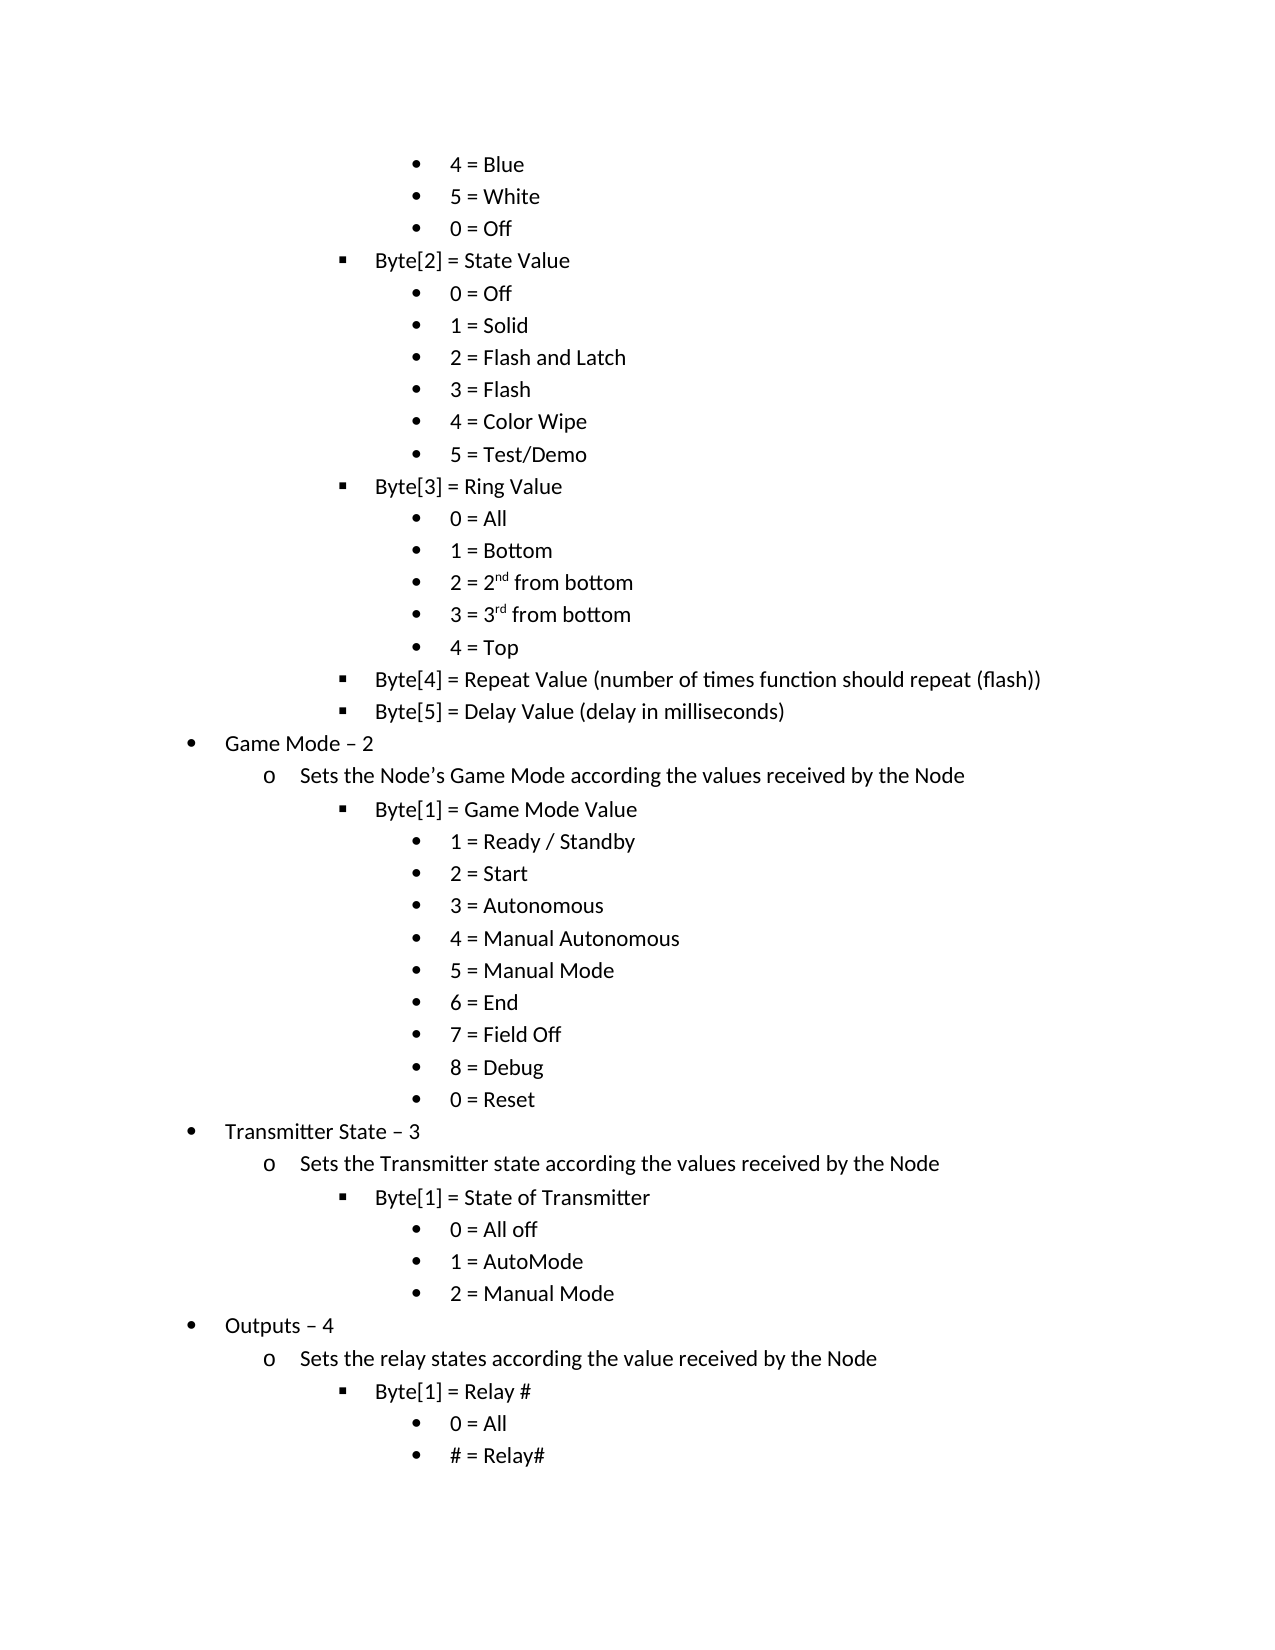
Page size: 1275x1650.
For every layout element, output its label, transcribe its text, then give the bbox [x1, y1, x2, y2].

list Byte[2] = State Value [337, 247, 1125, 274]
list 0 = Reset [412, 1085, 1125, 1113]
list 2 = 2nd from bottom [412, 568, 1125, 596]
list 0 = Off [412, 214, 1125, 242]
list 5 = White [412, 182, 1125, 210]
list 3 = Flash [412, 375, 1125, 403]
list 2 = Flash and Latch [412, 343, 1125, 371]
list 6 = End [412, 988, 1125, 1016]
list 2 = Start [412, 859, 1125, 887]
list 8 = Debug [412, 1053, 1125, 1081]
list 0 = All off [412, 1215, 1125, 1243]
list 1 = Solid [412, 311, 1125, 339]
list 4 = Color Wipe [412, 407, 1125, 436]
list Byte[4] = Repeat Value (number of times function should repeat (flash)) [337, 665, 1125, 693]
list Byte[3] = Ring Value [337, 472, 1125, 500]
list 1 = Bottom [412, 536, 1125, 564]
list 7 = Field Off [412, 1020, 1125, 1048]
list 0 = All [412, 504, 1125, 532]
list # = Relay# [412, 1442, 1125, 1469]
list Sets the Node’s Game Mode according the values received by the Node [262, 762, 1125, 791]
list Byte[5] = Delay Value (delay in milliseconds) [337, 697, 1125, 725]
list 4 = Manual Autonomous [412, 924, 1125, 952]
list Byte[1] = Game Mode Value [337, 795, 1125, 823]
list 4 = Top [412, 633, 1125, 661]
list 4 = Blue [412, 150, 1125, 178]
list 1 = Ready / Standby [412, 827, 1125, 855]
list Outputs – 4 [187, 1311, 1125, 1339]
list 5 = Test/Demo [412, 440, 1125, 468]
list Sets the relay states according the value received by the Node [262, 1344, 1125, 1373]
list Byte[1] = State of Transmitter [337, 1183, 1125, 1211]
list Byte[1] = Relay # [337, 1377, 1125, 1405]
list 3 = 3rd from bottom [412, 601, 1125, 629]
list 3 = Autonomous [412, 892, 1125, 920]
list Transmitter State – 3 [187, 1117, 1125, 1145]
list 1 = AutoMode [412, 1247, 1125, 1275]
list 0 = All [412, 1409, 1125, 1437]
list 5 = Manual Mode [412, 956, 1125, 984]
list Sets the Transmitter state according the values received by the Node [262, 1149, 1125, 1178]
list Game Mode – 2 [187, 729, 1125, 757]
list 2 = Manual Mode [412, 1279, 1125, 1307]
list 0 = Off [412, 279, 1125, 307]
